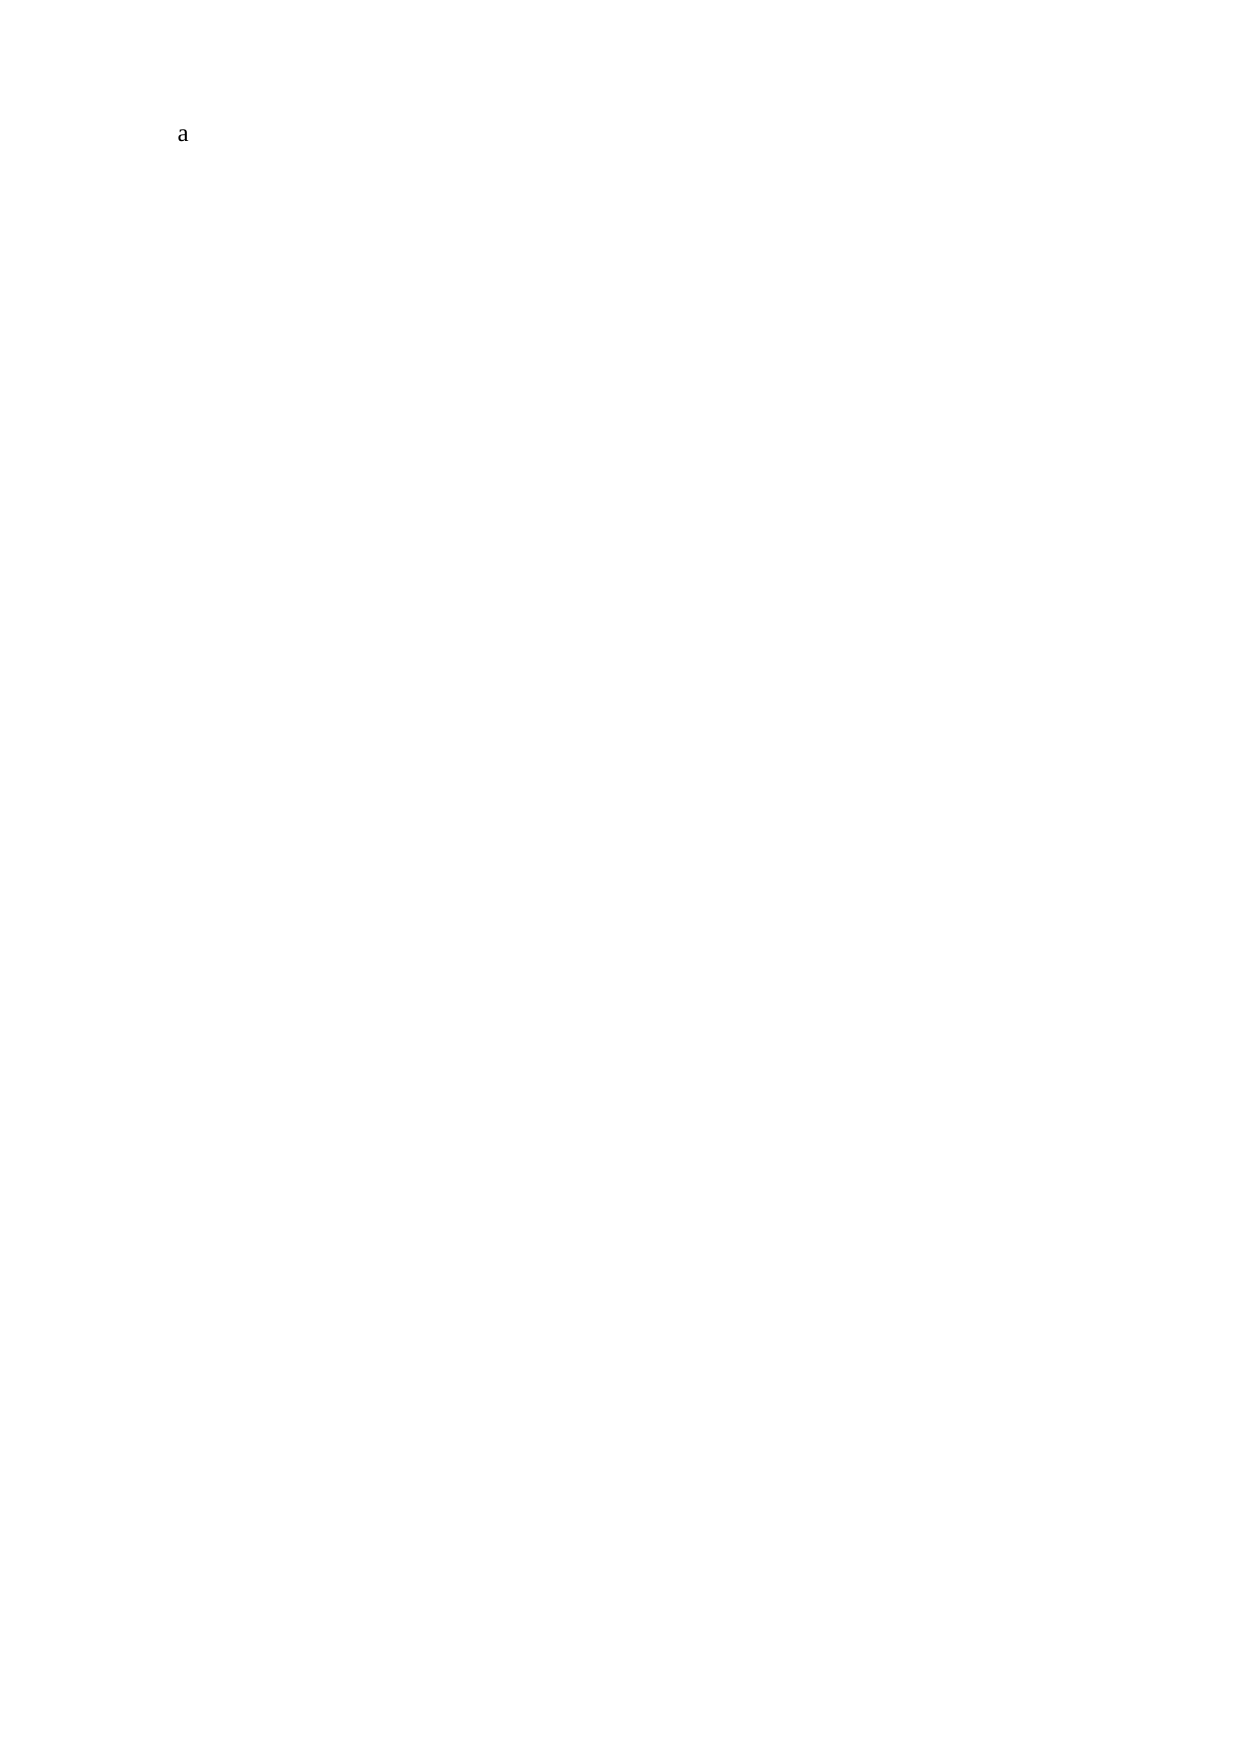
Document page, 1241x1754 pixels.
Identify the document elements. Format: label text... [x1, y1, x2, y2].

text a [177, 118, 1152, 147]
